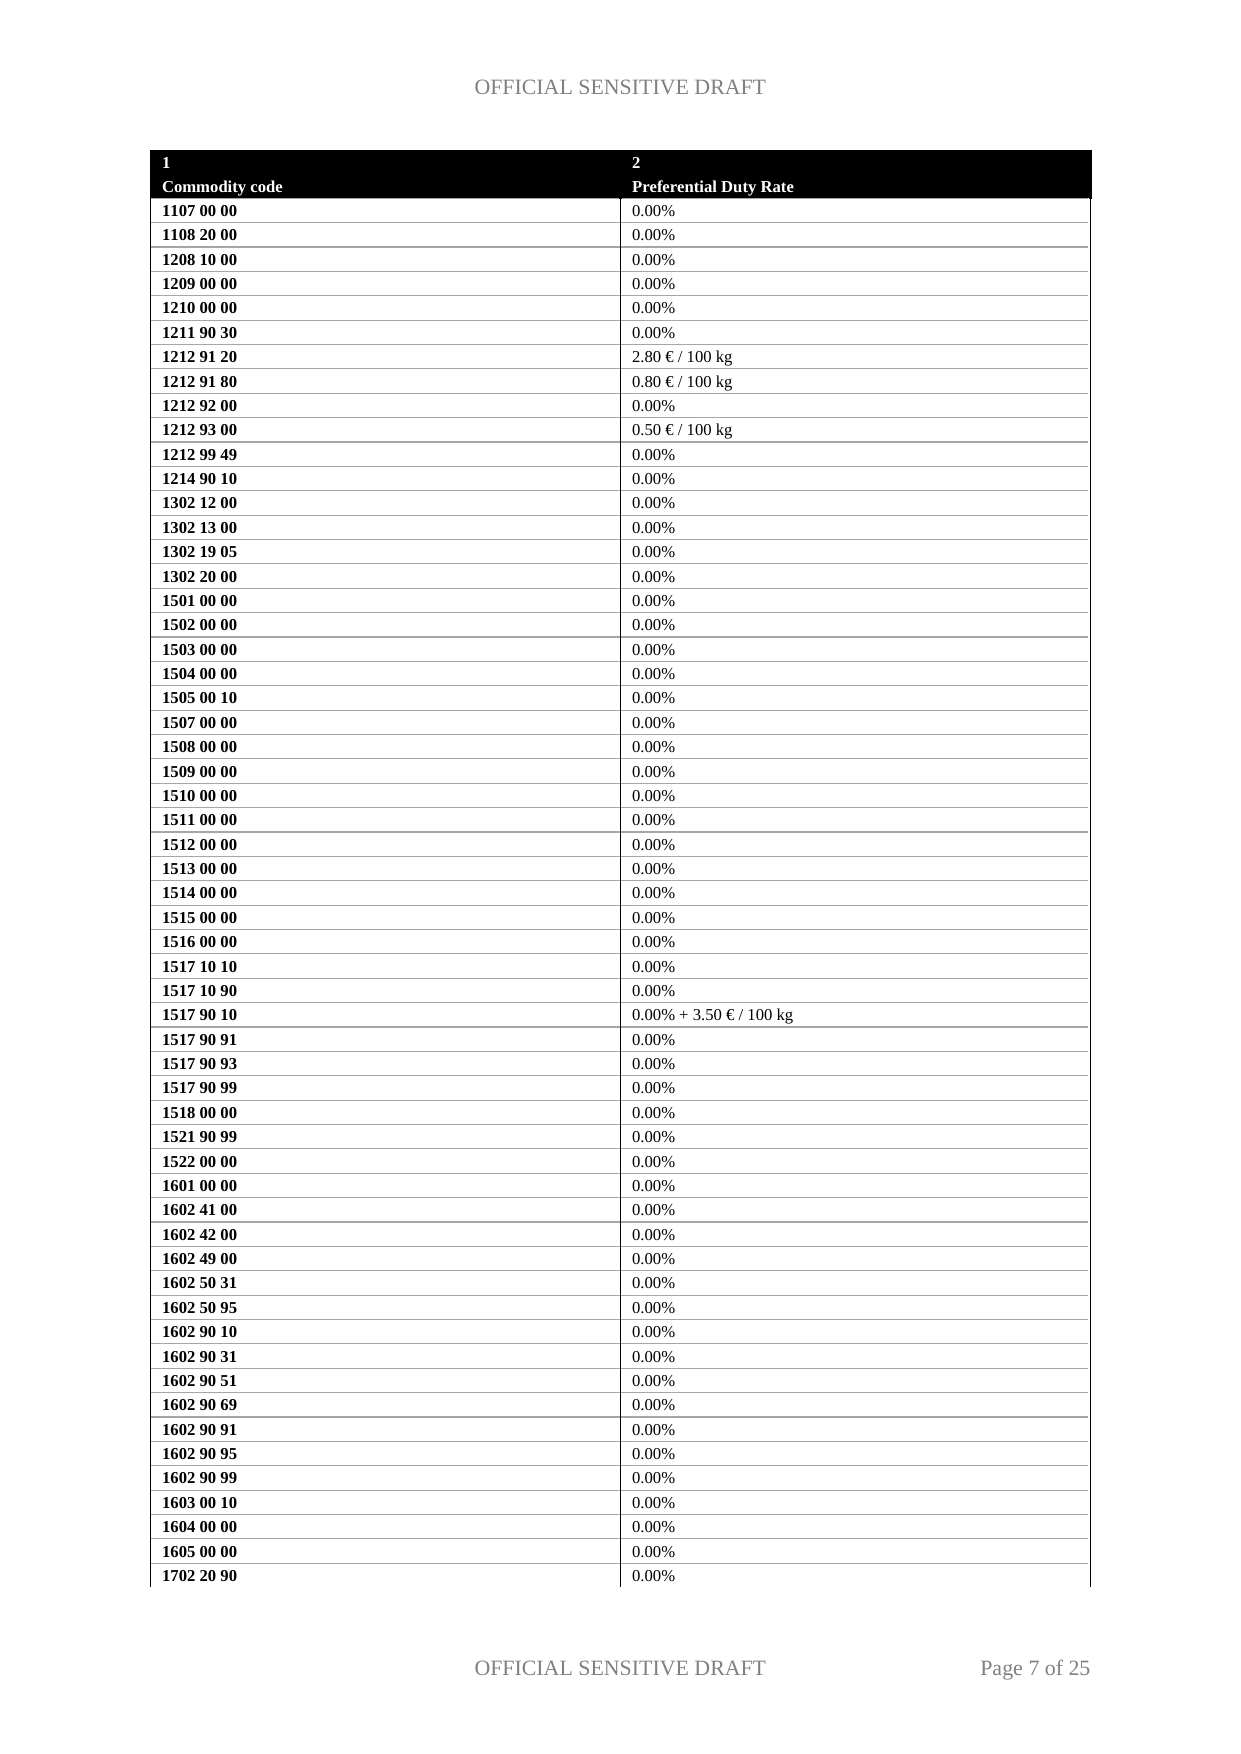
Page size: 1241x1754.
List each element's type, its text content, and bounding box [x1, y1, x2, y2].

table_cell 1602 90 95 [151, 1442, 620, 1465]
table_cell 1210 00 00 [151, 296, 620, 319]
table_cell 0.00% [621, 1051, 1090, 1075]
table_cell 0.00% [621, 295, 1090, 319]
table_header 1 [151, 151, 619, 174]
table_cell 0.00% [621, 1221, 1090, 1246]
table_cell 1212 91 20 [151, 345, 620, 368]
table_cell 1602 50 95 [151, 1296, 620, 1319]
table_cell 1502 00 00 [151, 613, 620, 636]
table_cell 1212 99 49 [151, 443, 620, 466]
table_cell 1212 91 80 [151, 369, 620, 393]
table_cell 0.00% [621, 1148, 1090, 1173]
table_cell 0.00% [621, 636, 1090, 661]
table_cell 1504 00 00 [151, 662, 620, 685]
table_cell 0.00% [621, 1368, 1090, 1392]
table_cell 0.00% [621, 1197, 1090, 1221]
table_cell 1601 00 00 [151, 1174, 620, 1197]
table_cell 0.00% [621, 953, 1090, 978]
table_cell 0.00% [621, 1465, 1090, 1489]
table_cell 1602 90 91 [151, 1418, 620, 1441]
table_cell 0.00% [621, 685, 1090, 709]
table_cell 1602 42 00 [151, 1223, 620, 1246]
table_cell 0.00% [621, 758, 1090, 783]
table_cell 1602 90 51 [151, 1369, 620, 1392]
table_cell 1604 00 00 [151, 1515, 620, 1538]
table_cell 0.00% + 3.50 € / 100 kg [621, 1002, 1090, 1026]
table_cell 1505 00 10 [151, 686, 620, 709]
table_cell 0.00% [621, 466, 1090, 490]
table_cell 1214 90 10 [151, 467, 620, 490]
table_cell 0.00% [621, 710, 1090, 734]
table_cell 0.00% [621, 929, 1090, 953]
table_cell 0.00% [621, 880, 1090, 904]
table_cell 1302 20 00 [151, 564, 620, 588]
table_cell 0.80 € / 100 kg [621, 368, 1090, 393]
table_cell 1510 00 00 [151, 784, 620, 807]
table_cell 1512 00 00 [151, 833, 620, 856]
table_cell 0.00% [621, 515, 1090, 539]
table_cell Commodity code [151, 174, 619, 198]
table_cell 1517 90 93 [151, 1052, 620, 1075]
table_cell 0.00% [621, 1416, 1090, 1441]
table_cell 1508 00 00 [151, 735, 620, 758]
table_cell 1107 00 00 [151, 199, 620, 222]
table_cell 0.00% [621, 246, 1090, 271]
table_cell 0.00% [621, 1100, 1090, 1124]
table_cell 1208 10 00 [151, 248, 620, 271]
table_cell 1522 00 00 [151, 1149, 620, 1173]
table_cell 0.00% [621, 441, 1090, 466]
table_cell 1515 00 00 [151, 906, 620, 929]
table_cell 1602 90 10 [151, 1320, 620, 1343]
table_cell 0.00% [621, 271, 1090, 295]
table_header 2 [622, 151, 1089, 174]
table_cell 1605 00 00 [151, 1539, 620, 1563]
table_cell 0.00% [621, 1075, 1090, 1099]
table_cell 0.00% [621, 905, 1090, 929]
table_cell 1302 13 00 [151, 516, 620, 539]
table_cell 1602 90 99 [151, 1466, 620, 1489]
table_cell 0.50 € / 100 kg [621, 417, 1090, 441]
table_cell 1516 00 00 [151, 930, 620, 953]
table_cell 0.00% [621, 1173, 1090, 1197]
table_cell 0.00% [621, 783, 1090, 807]
table_cell Preferential Duty Rate [622, 174, 1089, 198]
table_cell 0.00% [621, 1295, 1090, 1319]
table_cell 1509 00 00 [151, 759, 620, 783]
table_cell 0.00% [621, 1441, 1090, 1465]
table_cell 1603 00 10 [151, 1491, 620, 1514]
table_cell 0.00% [621, 563, 1090, 588]
table_cell 0.00% [621, 1538, 1090, 1563]
table_cell 1602 50 31 [151, 1271, 620, 1294]
table_cell 1702 20 90 [151, 1564, 620, 1587]
table_cell 1602 90 69 [151, 1393, 620, 1416]
table_cell 1602 49 00 [151, 1247, 620, 1270]
table_cell 0.00% [621, 612, 1090, 636]
table_cell 0.00% [621, 490, 1090, 514]
table_cell 0.00% [621, 856, 1090, 880]
table_cell 0.00% [621, 1343, 1090, 1368]
table_cell 1514 00 00 [151, 881, 620, 904]
table_cell 0.00% [621, 734, 1090, 758]
table_cell 0.00% [621, 393, 1090, 417]
table_cell 0.00% [621, 831, 1090, 856]
table_cell 1517 90 99 [151, 1076, 620, 1099]
table_cell 1501 00 00 [151, 589, 620, 612]
table_cell 0.00% [621, 1124, 1090, 1148]
table_cell 1602 90 31 [151, 1344, 620, 1368]
table_cell 1513 00 00 [151, 857, 620, 880]
table_cell 1521 90 99 [151, 1125, 620, 1148]
table_cell 0.00% [621, 1319, 1090, 1343]
table_cell 0.00% [621, 1563, 1090, 1587]
table_cell 0.00% [621, 198, 1090, 222]
table_cell 0.00% [621, 1514, 1090, 1538]
table_cell 0.00% [621, 539, 1090, 563]
table_cell 1517 10 90 [151, 979, 620, 1002]
table_cell 0.00% [621, 1270, 1090, 1294]
table_cell 0.00% [621, 320, 1090, 344]
table_cell 0.00% [621, 661, 1090, 685]
table_cell 1211 90 30 [151, 321, 620, 344]
table_cell 0.00% [621, 1490, 1090, 1514]
table_cell 1209 00 00 [151, 272, 620, 295]
table_cell 0.00% [621, 222, 1090, 246]
table_cell 1503 00 00 [151, 638, 620, 661]
table_cell 1518 00 00 [151, 1101, 620, 1124]
table_cell 0.00% [621, 807, 1090, 831]
table_cell 0.00% [621, 588, 1090, 612]
table_cell 1517 10 10 [151, 954, 620, 978]
table_cell 1602 41 00 [151, 1198, 620, 1221]
table_cell 0.00% [621, 978, 1090, 1002]
table_cell 1212 92 00 [151, 394, 620, 417]
table_cell 0.00% [621, 1026, 1090, 1051]
table_cell 0.00% [621, 1246, 1090, 1270]
table_cell 1108 20 00 [151, 223, 620, 246]
table_cell 1302 12 00 [151, 491, 620, 514]
table_cell 0.00% [621, 1392, 1090, 1416]
table_cell 1507 00 00 [151, 711, 620, 734]
table_cell 1511 00 00 [151, 808, 620, 831]
table_cell 1517 90 91 [151, 1028, 620, 1051]
table_cell 1517 90 10 [151, 1003, 620, 1026]
table_cell 1212 93 00 [151, 418, 620, 441]
table_cell 1302 19 05 [151, 540, 620, 563]
table_cell 2.80 € / 100 kg [621, 344, 1090, 368]
